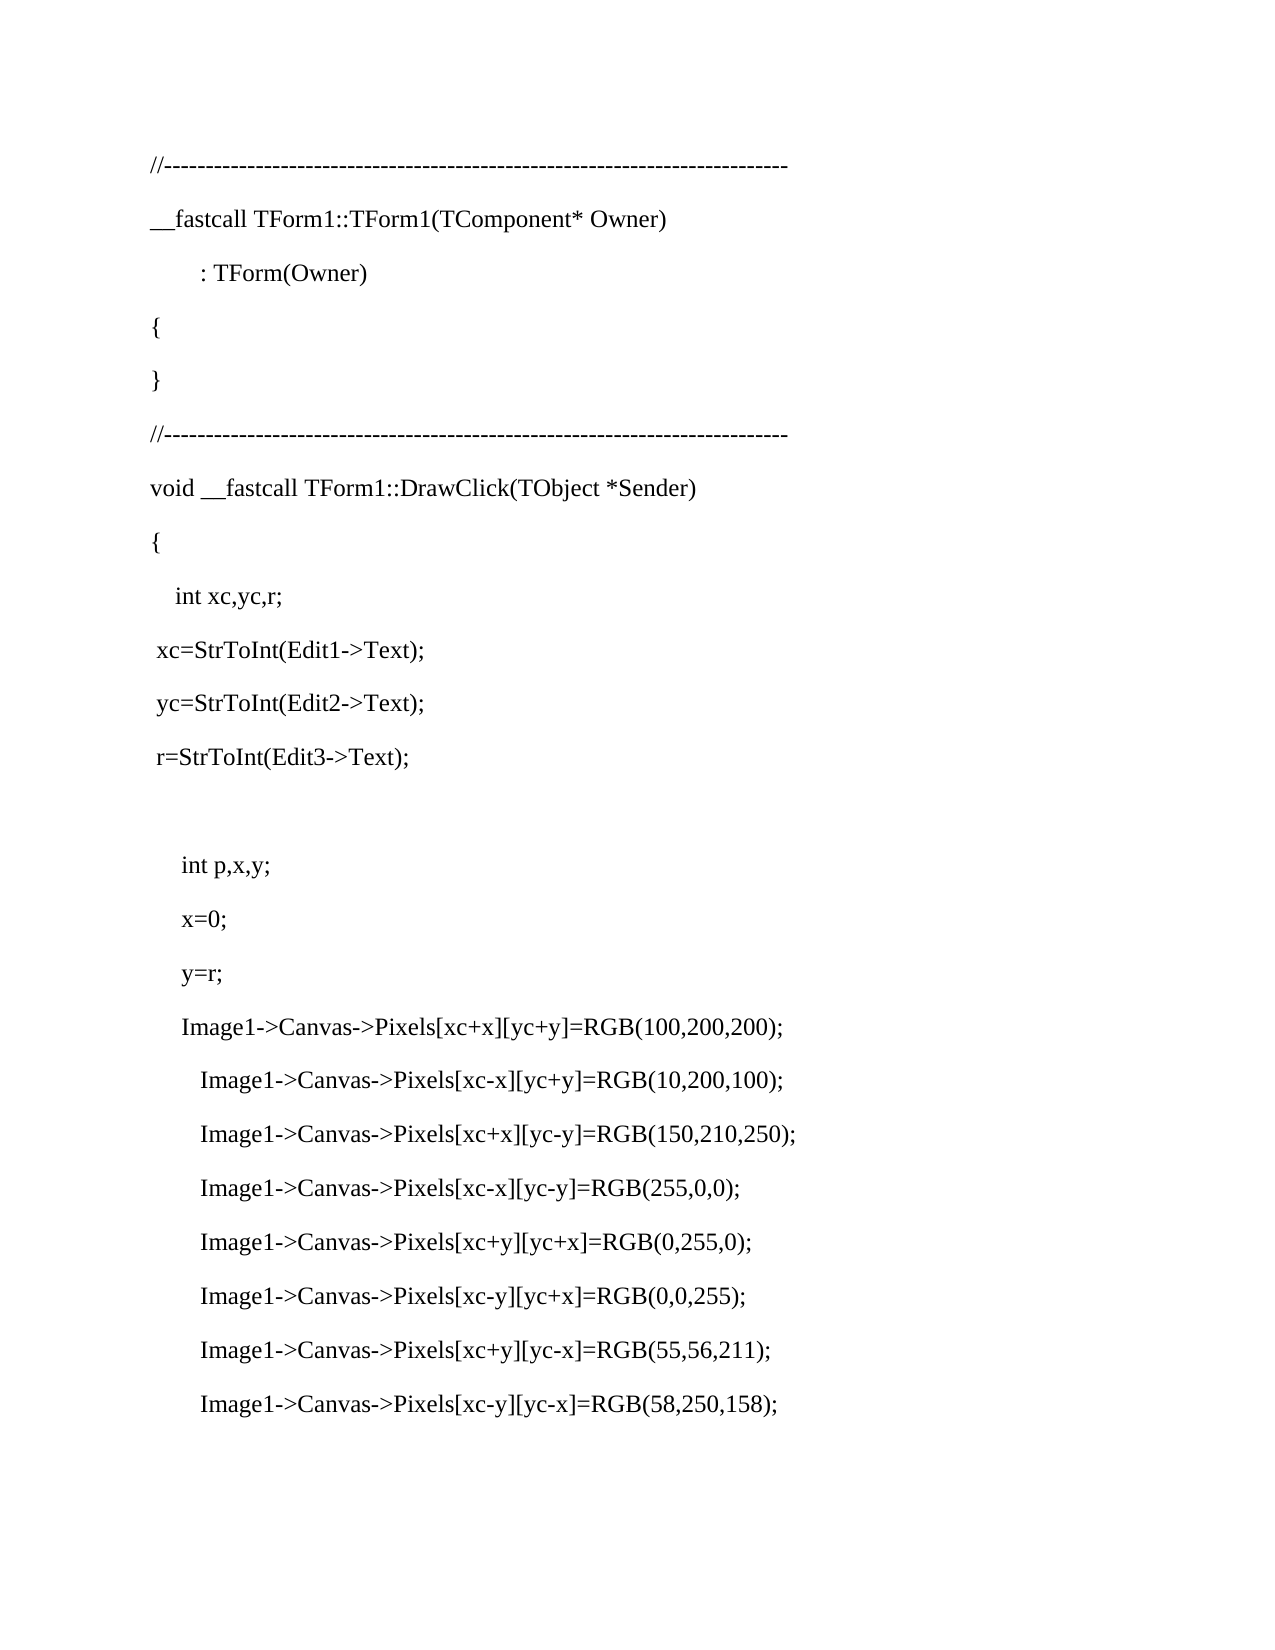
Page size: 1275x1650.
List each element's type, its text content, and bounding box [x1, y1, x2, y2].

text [150, 150, 1125, 179]
text Image1->Canvas->Pixels[xc+y][yc-x]=RGB(55,56,211); [150, 1335, 1125, 1363]
text int xc,yc,r; [150, 581, 1125, 609]
text { [150, 312, 1125, 340]
text Image1->Canvas->Pixels[xc-x][yc+y]=RGB(10,200,100); [150, 1066, 1125, 1094]
text { [150, 527, 1125, 556]
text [150, 419, 1125, 448]
text int p,x,y; [150, 850, 1125, 879]
text r=StrToInt(Edit3->Text); [150, 742, 1125, 771]
text Image1->Canvas->Pixels[xc+y][yc+x]=RGB(0,255,0); [150, 1227, 1125, 1256]
text y=r; [150, 958, 1125, 987]
text __fastcall TForm1::TForm1(TComponent* Owner) [150, 204, 1125, 233]
text : TForm(Owner) [150, 258, 1125, 286]
text } [150, 365, 1125, 394]
text yc=StrToInt(Edit2->Text); [150, 688, 1125, 717]
text Image1->Canvas->Pixels[xc+x][yc+y]=RGB(100,200,200); [150, 1012, 1125, 1040]
text xc=StrToInt(Edit1->Text); [150, 635, 1125, 663]
text void __fastcall TForm1::DrawClick(TObject *Sender) [150, 473, 1125, 502]
text Image1->Canvas->Pixels[xc-y][yc+x]=RGB(0,0,255); [150, 1281, 1125, 1310]
text x=0; [150, 904, 1125, 933]
text Image1->Canvas->Pixels[xc+x][yc-y]=RGB(150,210,250); [150, 1119, 1125, 1148]
text Image1->Canvas->Pixels[xc-y][yc-x]=RGB(58,250,158); [150, 1389, 1125, 1417]
text Image1->Canvas->Pixels[xc-x][yc-y]=RGB(255,0,0); [150, 1173, 1125, 1202]
